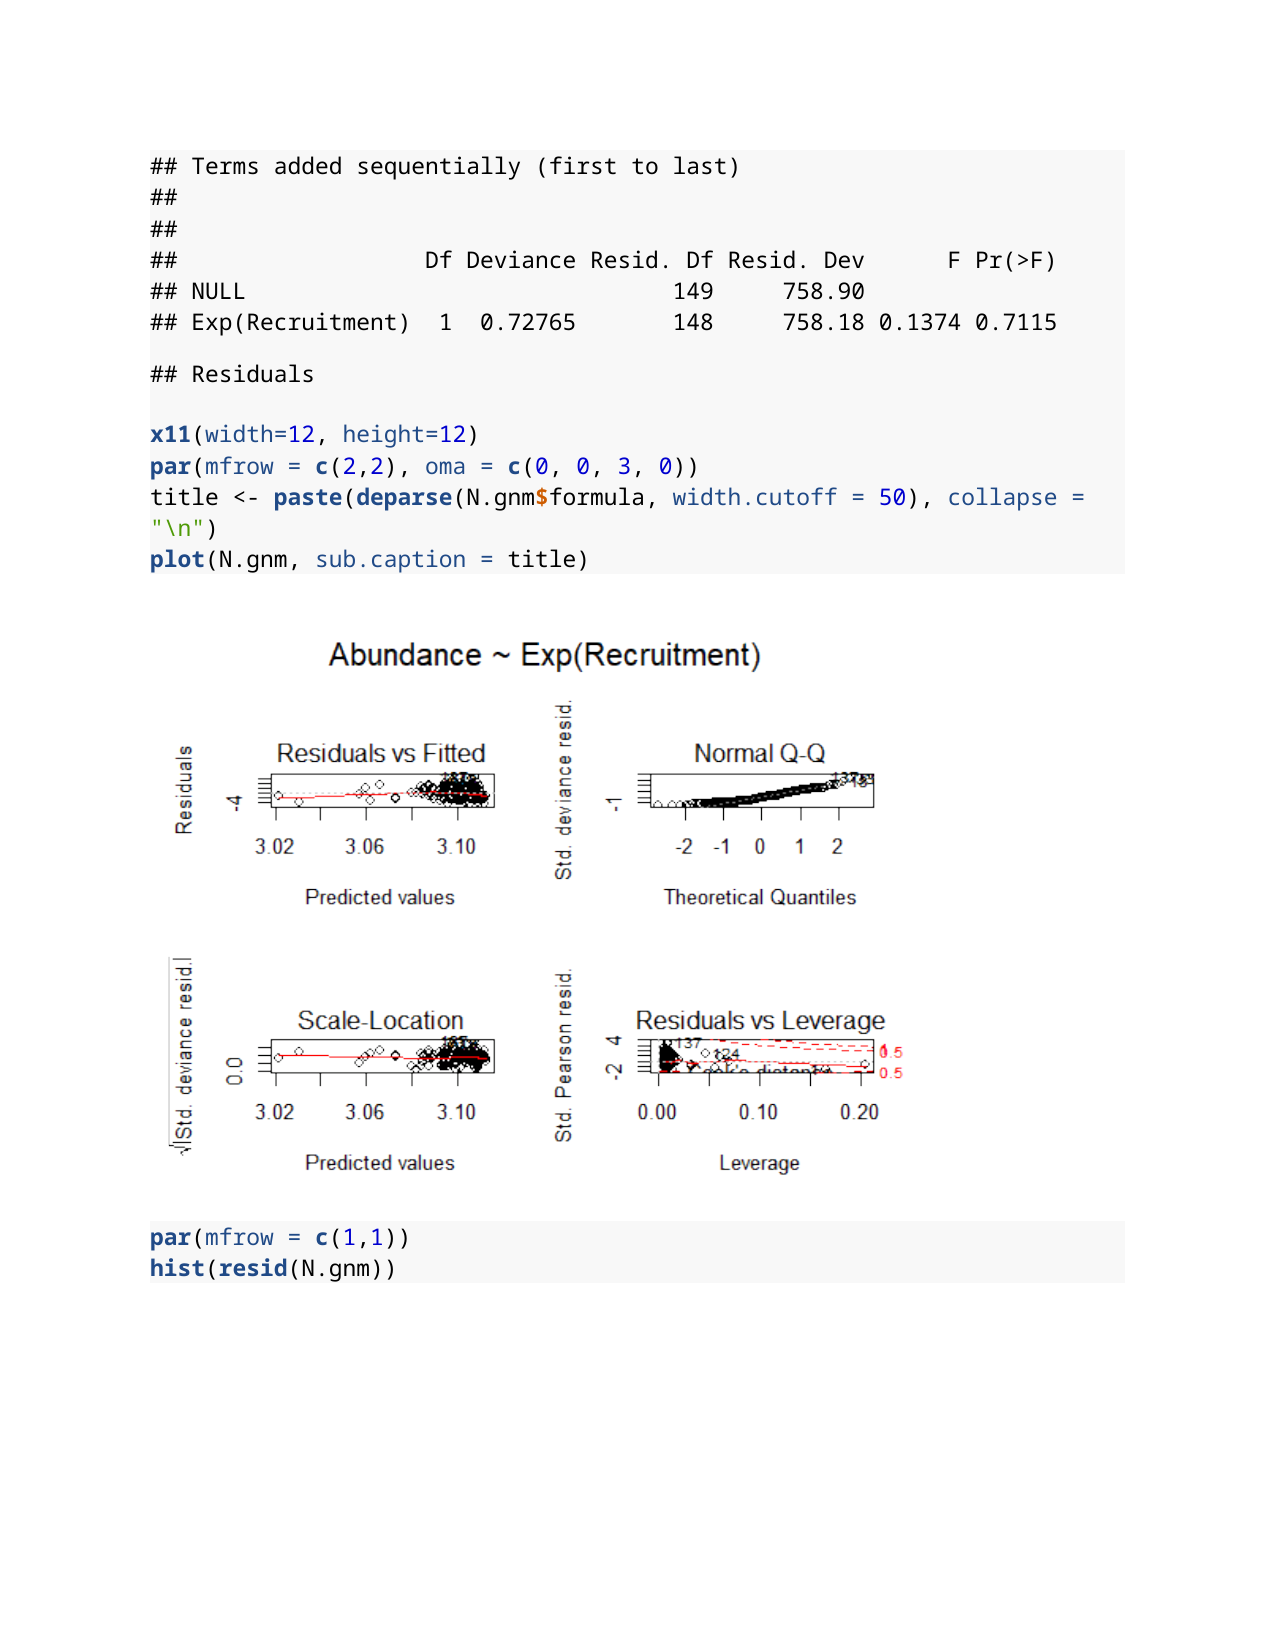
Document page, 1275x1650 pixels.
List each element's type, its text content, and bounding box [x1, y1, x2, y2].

text par(mfrow = c(1,1)) hist(resid(N.gnm)) [397, 1221, 1125, 1283]
picture [168, 595, 927, 1202]
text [150, 150, 1125, 337]
text ## Residuals x11(width=12, height=12) par(mfrow = c(2,2), oma = c(0, 0, 3, 0)) title <- paste(deparse(N.gnm$formula, width.cutoff = 50), collapse = "\n") plot(N.gnm, sub.caption = title) [150, 358, 1125, 574]
